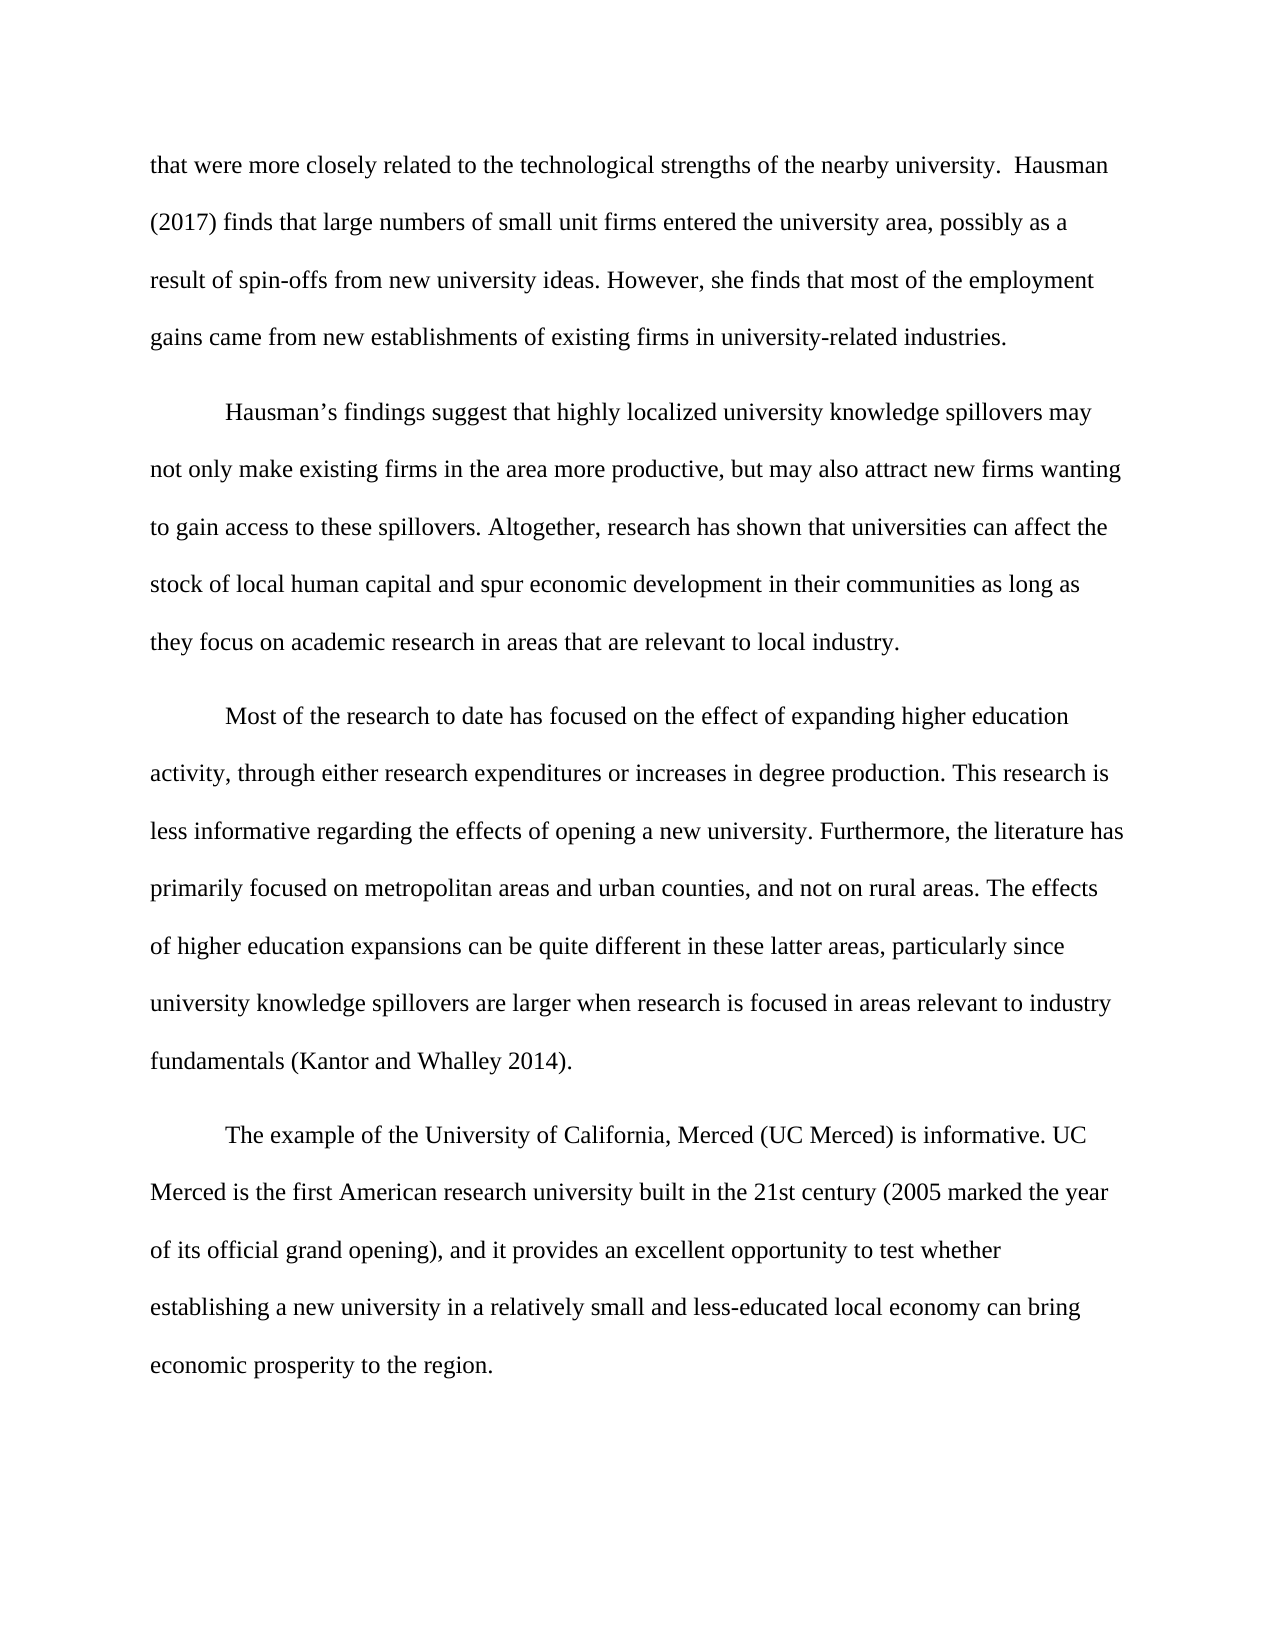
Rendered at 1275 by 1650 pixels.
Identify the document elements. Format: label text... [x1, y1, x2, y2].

text Hausman’s findings suggest that highly localized university knowledge spillovers may not only make existing firms in the area more productive, but may also attract new firms wanting to gain access to these spillovers. Altogether, research has shown that universities can affect the stock of local human capital and spur economic development in their communities as long as they focus on academic research in areas that are relevant to local industry. [150, 397, 1125, 655]
text The example of the University of California, Merced (UC Merced) is informative. UC Merced is the first American research university built in the 21st century (2005 marked the year of its official grand opening), and it provides an excellent opportunity to test whether establishing a new university in a relatively small and less-educated local economy can bring economic prosperity to the region. [150, 1120, 1125, 1379]
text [150, 150, 1125, 351]
text Most of the research to date has focused on the effect of expanding higher education activity, through either research expenditures or increases in degree production. This research is less informative regarding the effects of opening a new university. Furthermore, the literature has primarily focused on metropolitan areas and urban counties, and not on rural areas. The effects of higher education expansions can be quite different in these latter areas, particularly since university knowledge spillovers are larger when research is focused in areas relevant to industry fundamentals (Kantor and Whalley 2014). [150, 701, 1125, 1074]
